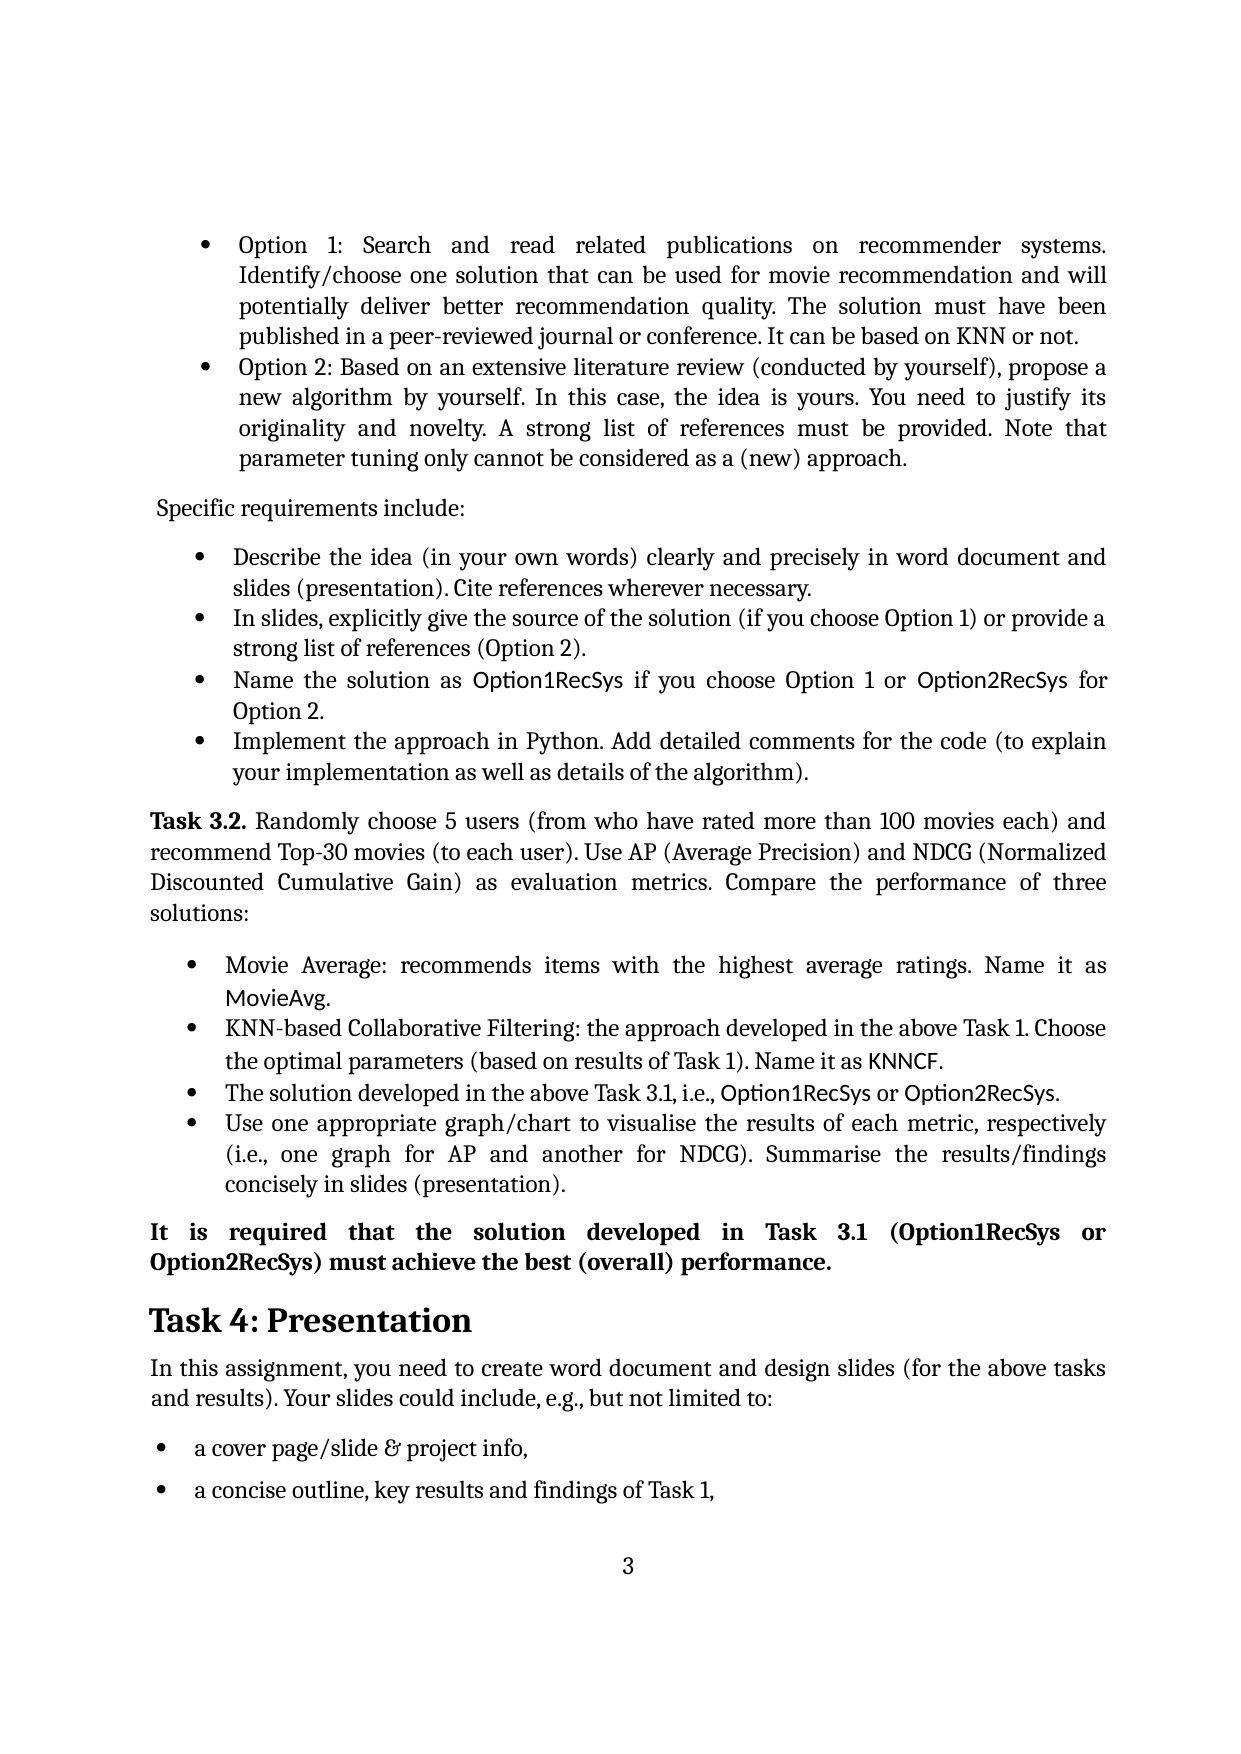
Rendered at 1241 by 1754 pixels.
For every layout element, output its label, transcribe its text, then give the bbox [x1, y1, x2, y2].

list Name the solution as Option1RecSys if you choose Option 1 or Option2RecSys for Option 2. [195, 665, 1108, 726]
text It is required that the solution developed in Task 3.1 (Option1RecSys or Option2RecSys) must achieve the best (overall) performance. [150, 1218, 1108, 1277]
text In this assignment, you need to create word document and design slides (for the above tasks and results). Your slides could include, e.g., but not limited to: [150, 1354, 1108, 1413]
list a cover page/slide & project info, [157, 1434, 1108, 1463]
list Describe the idea (in your own words) clearly and precisely in word document and slides (presentation). Cite references wherever necessary. [195, 543, 1108, 602]
list KNN-based Collaborative Filtering: the approach developed in the above Task 1. Choose the optimal parameters (based on results of Task 1). Name it as KNNCF. [187, 1014, 1108, 1075]
list In slides, explicitly give the source of the solution (if you choose Option 1) or provide a strong list of references (Option 2). [195, 604, 1108, 663]
list Movie Average: recommends items with the highest average ratings. Name it as MovieAvg. [187, 951, 1108, 1012]
list Option 1: Search and read related publications on recommender systems. Identify/choose one solution that can be used for movie recommendation and will potentially deliver better recommendation quality. The solution must have been published in a peer-reviewed journal or conference. It can be based on KNN or not. [201, 231, 1108, 351]
list a concise outline, key results and findings of Task 1, [157, 1476, 1108, 1505]
text Specific requirements include: [157, 493, 1108, 522]
list Option 2: Based on an extensive literature review (conducted by yourself), propose a new algorithm by yourself. In this case, the idea is yours. You need to justify its originality and novelty. A strong list of references must be provided. Note that parameter tuning only cannot be considered as a (new) approach. [201, 353, 1108, 473]
list Use one appropriate graph/chart to visualise the results of each metric, respectively (i.e., one graph for AP and another for NDCG). Summarise the results/findings concisely in slides (presentation). [187, 1109, 1108, 1199]
text Task 3.2. Randomly choose 5 users (from who have rated more than 100 movies each) and recommend Top-30 movies (to each user). Use AP (Average Precision) and NDCG (Normalized Discounted Cumulative Gain) as evaluation metrics. Compare the performance of three solutions: [150, 807, 1108, 927]
list Implement the approach in Python. Add detailed comments for the code (to explain your implementation as well as details of the algorithm). [195, 727, 1108, 786]
subtitle Task 4: Presentation [148, 1301, 1106, 1342]
list The solution developed in the above Task 3.1, i.e., Option1RecSys or Option2RecSys. [187, 1077, 1108, 1108]
